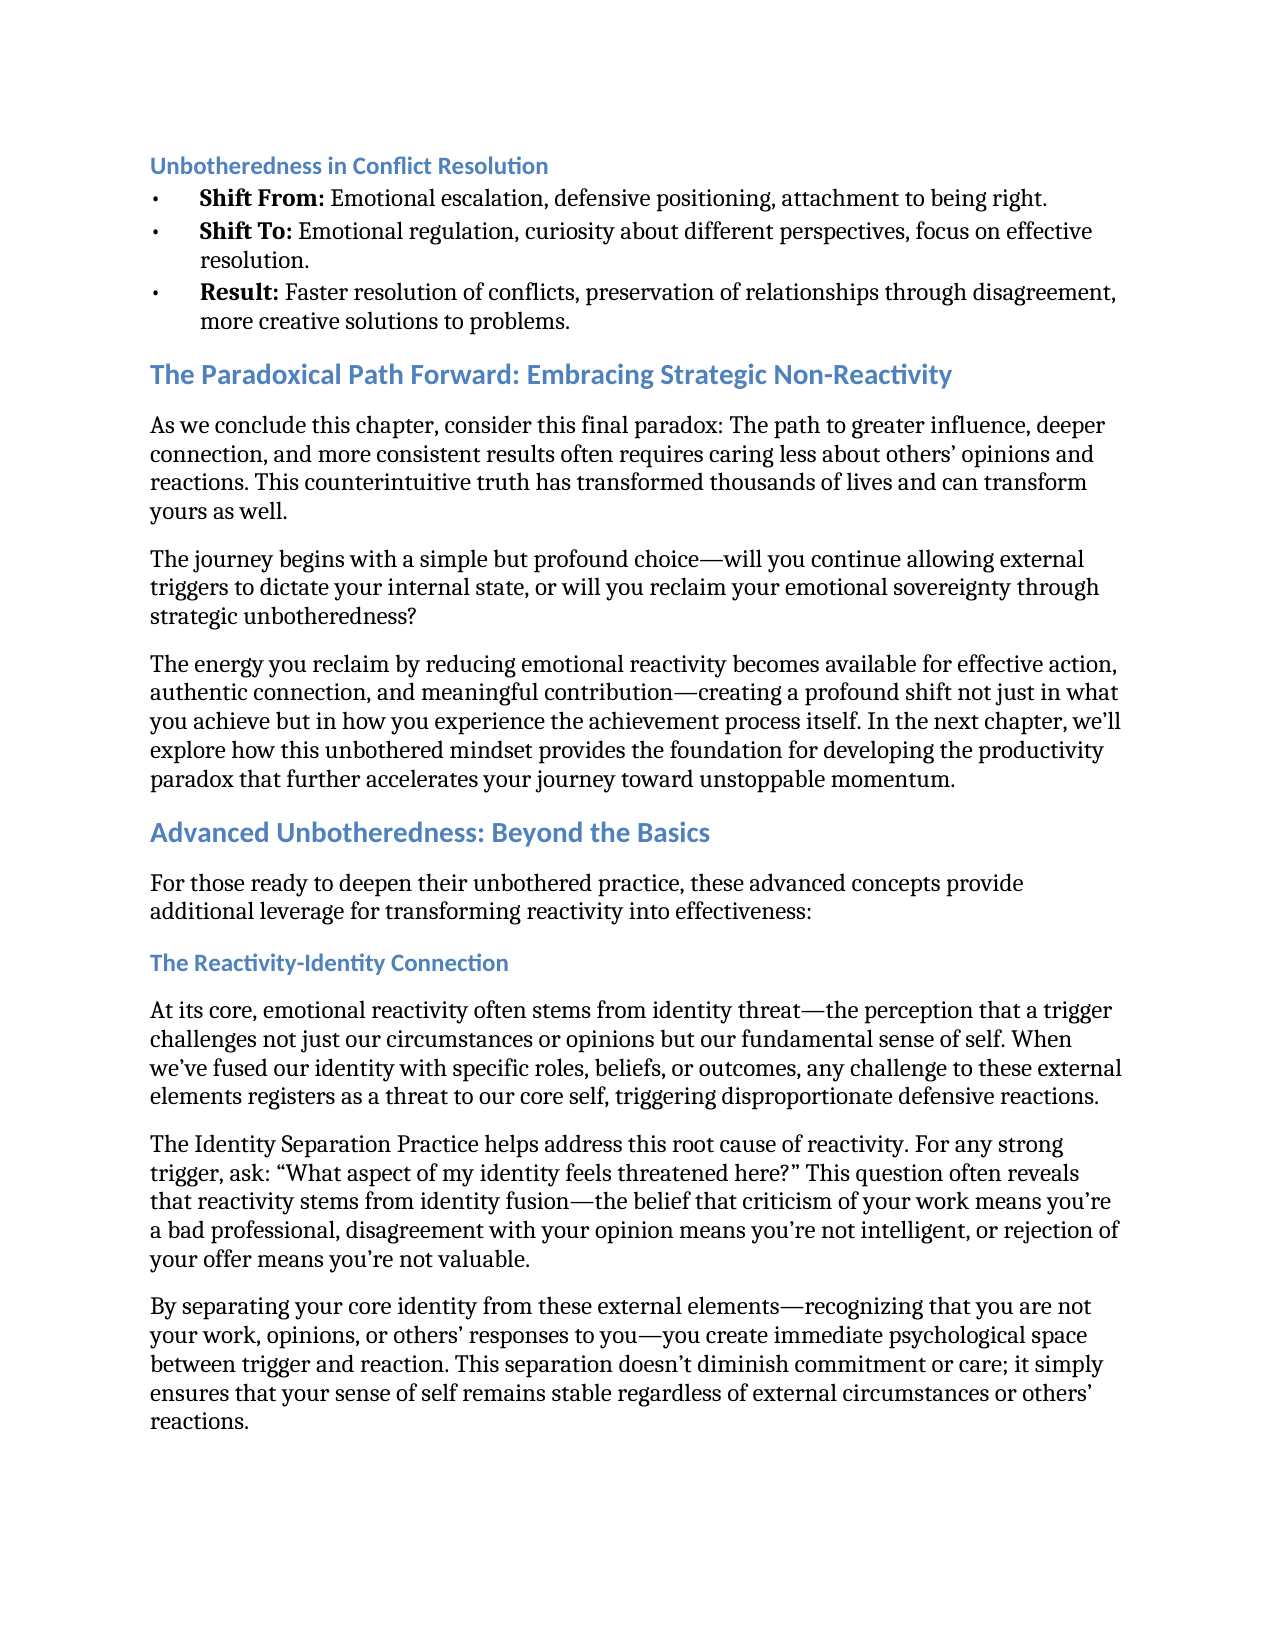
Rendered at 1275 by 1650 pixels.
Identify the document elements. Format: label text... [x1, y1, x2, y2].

subtitle Unbotheredness in Conflict Resolution [150, 150, 1125, 181]
text For those ready to deepen their unbothered practice, these advanced concepts provide additional leverage for transforming reactivity into effectiveness: [150, 868, 1125, 926]
subtitle The Paradoxical Path Forward: Embracing Strategic Non-Reactivity [150, 356, 1125, 392]
subtitle Advanced Unbotheredness: Beyond the Basics [150, 814, 1125, 850]
text At its core, emotional reactivity often stems from identity threat—the perception that a trigger challenges not just our circumstances or opinions but our fundamental sense of self. When we’ve fused our identity with specific roles, beliefs, or outcomes, any challenge to these external elements registers as a threat to our core self, triggering disproportionate defensive reactions. [150, 996, 1125, 1111]
text By separating your core identity from these external elements—recognizing that you are not your work, opinions, or others’ responses to you—you create immediate psychological space between trigger and reaction. This separation doesn’t diminish commitment or care; it simply ensures that your sense of self remains stable regardless of external circumstances or others’ reactions. [150, 1292, 1125, 1436]
text The energy you reclaim by reducing emotional reactivity becomes available for effective action, authentic connection, and meaningful contribution—creating a profound shift not just in what you achieve but in how you experience the achievement process itself. In the next chapter, we’ll explore how this unbothered mindset provides the foundation for developing the productivity paradox that further accelerates your journey toward unstoppable momentum. [150, 649, 1125, 793]
text The journey begins with a simple but profound choice—will you continue allowing external triggers to dictate your internal state, or will you reclaim your emotional sovereignty through strategic unbotheredness? [150, 544, 1125, 631]
text As we conclude this chapter, consider this final paradox: The path to greater influence, deeper connection, and more consistent results often requires caring less about others’ opinions and reactions. This counterintuitive truth has transformed thousands of lives and can transform yours as well. [150, 411, 1125, 526]
text The Identity Separation Practice helps address this root cause of reactivity. For any strong trigger, ask: “What aspect of my identity feels threatened here?” This question often reveals that reactivity stems from identity fusion—the belief that criticism of your work means you’re a bad professional, disagreement with your opinion means you’re not intelligent, or rejection of your offer means you’re not valuable. [150, 1130, 1125, 1273]
subtitle The Reactivity-Identity Connection [150, 947, 1125, 977]
list Shift To: Emotional regulation, curiosity about different perspectives, focus on effective resolution. [150, 217, 1125, 274]
list Result: Faster resolution of conflicts, preservation of relationships through disagreement, more creative solutions to problems. [150, 278, 1125, 336]
list Shift From: Emotional escalation, defensive positioning, attachment to being right. [150, 184, 1125, 213]
